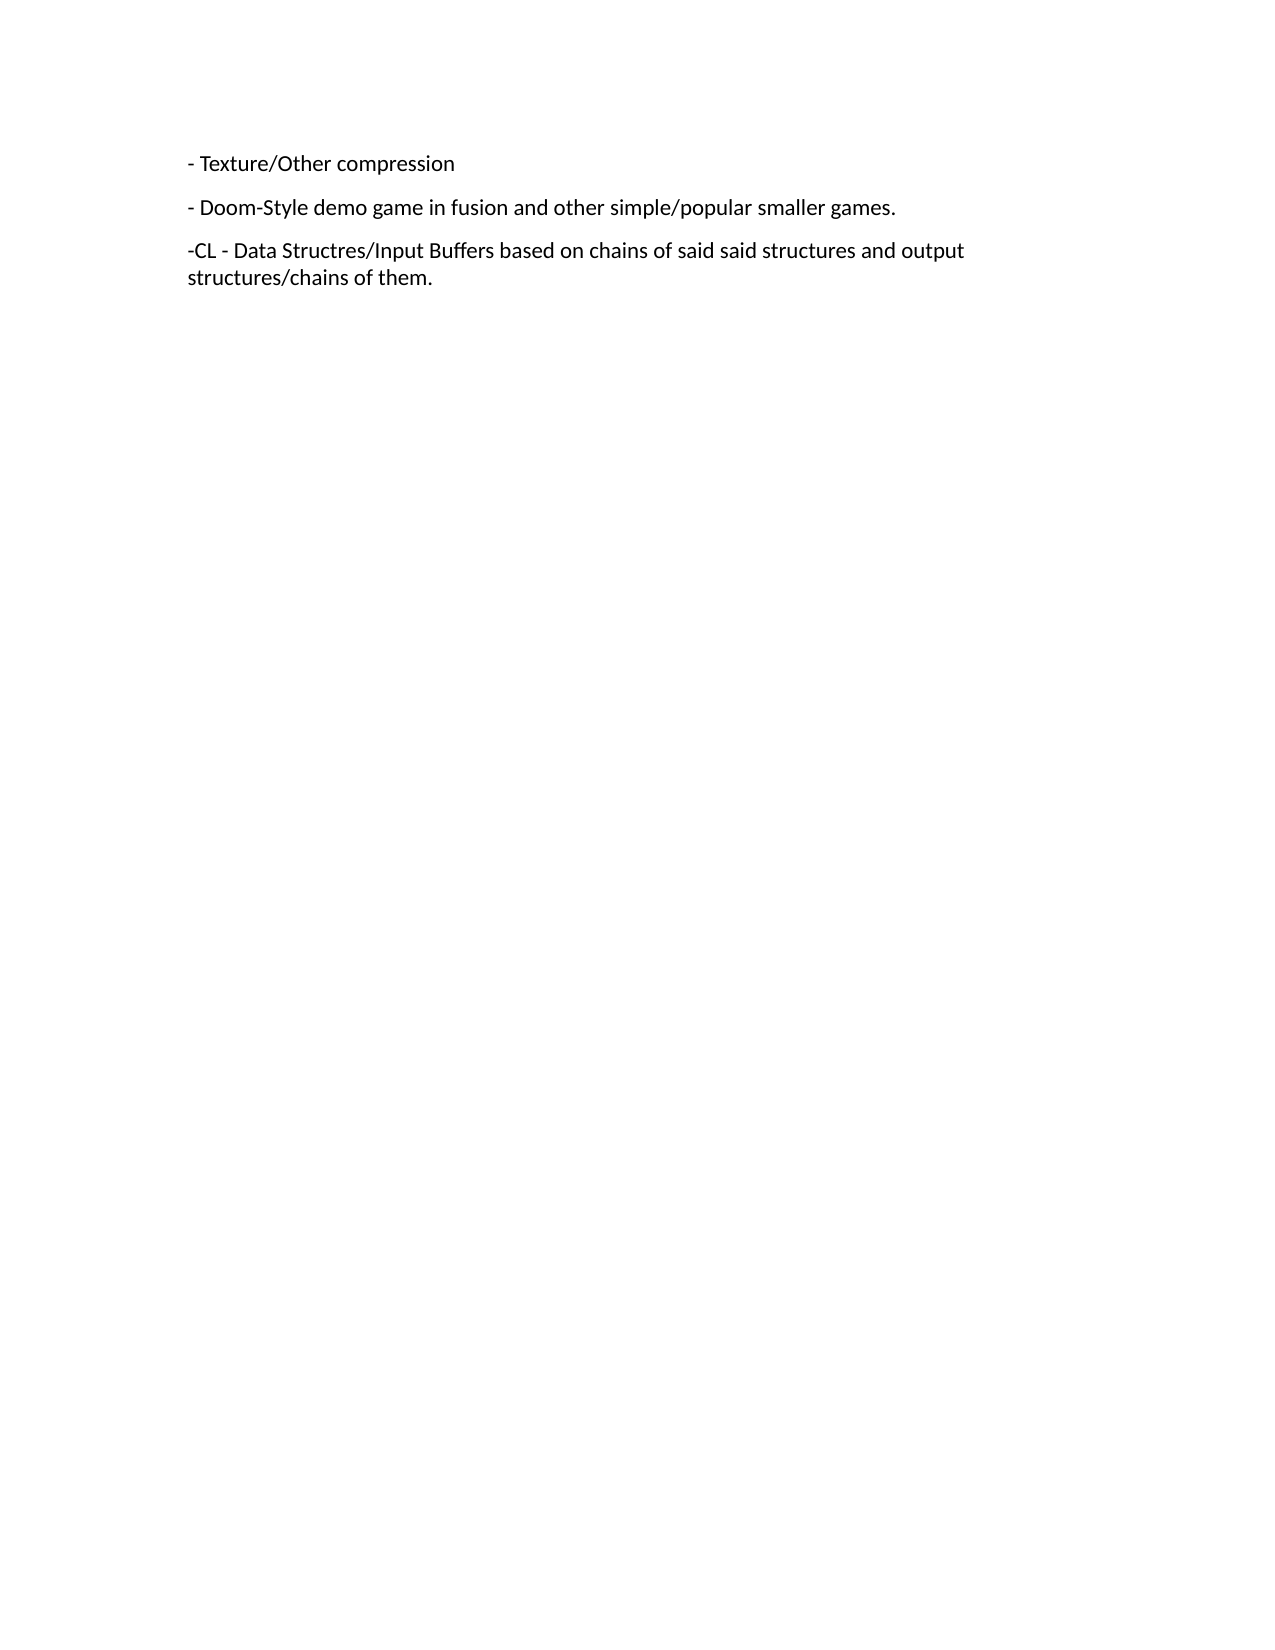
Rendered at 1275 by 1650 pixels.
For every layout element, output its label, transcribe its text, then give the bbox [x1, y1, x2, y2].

text - Doom-Style demo game in fusion and other simple/popular smaller games. [187, 194, 1125, 221]
text - Texture/Other compression [187, 150, 1125, 177]
text -CL - Data Structres/Input Buffers based on chains of said said structures and output structures/chains of them. [187, 237, 1125, 291]
